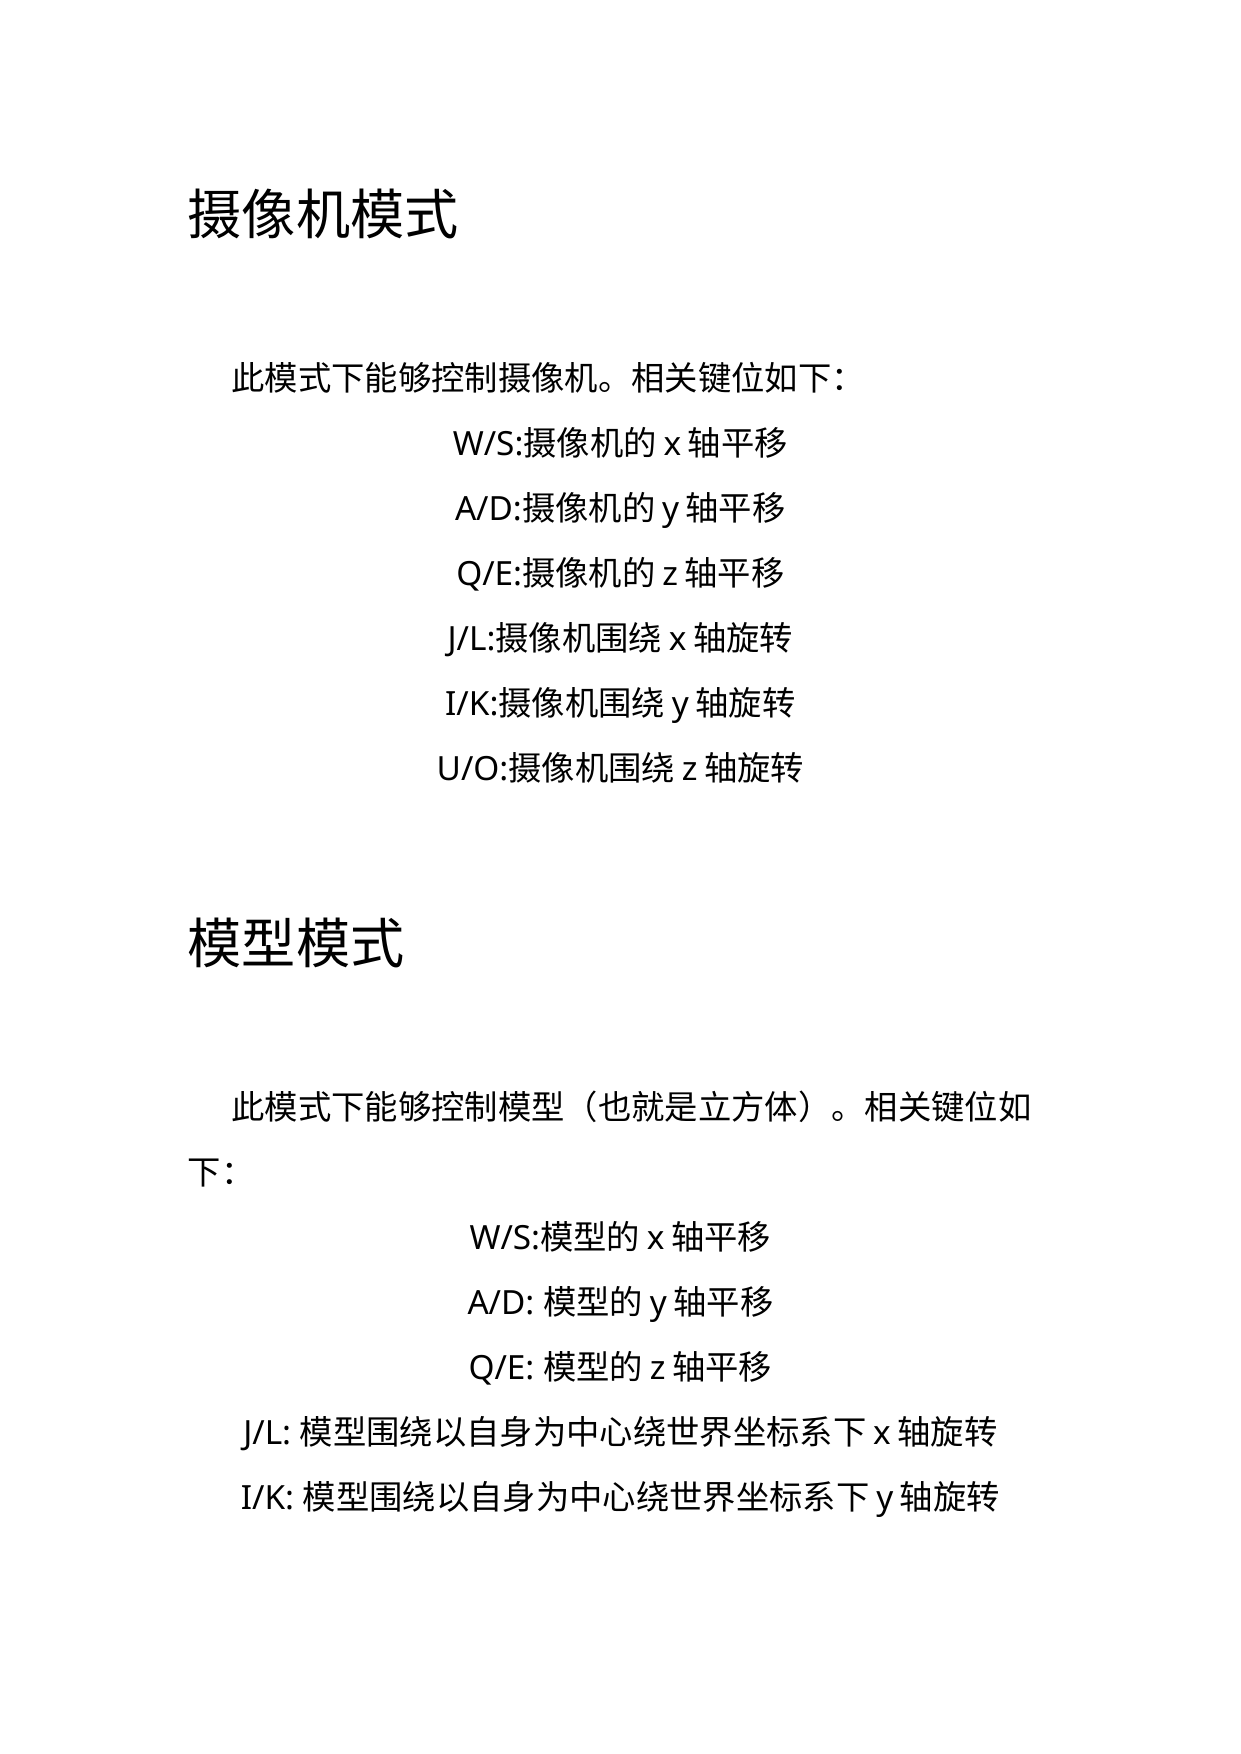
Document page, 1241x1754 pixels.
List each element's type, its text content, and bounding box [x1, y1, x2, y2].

text Q/E: 模型的z轴平移 [187, 1333, 1053, 1398]
text U/O:摄像机围绕z轴旋转 [187, 734, 1053, 799]
subtitle 摄像机模式 [187, 162, 1053, 259]
text I/K: 模型围绕以自身为中心绕世界坐标系下y轴旋转 [187, 1463, 1053, 1528]
text 此模式下能够控制模型（也就是立方体）。相关键位如下： [187, 1073, 1053, 1203]
subtitle 模型模式 [187, 891, 1053, 988]
text W/S:摄像机的x轴平移 [187, 409, 1053, 474]
text J/L: 模型围绕以自身为中心绕世界坐标系下x轴旋转 [187, 1398, 1053, 1463]
text J/L:摄像机围绕x轴旋转 [187, 604, 1053, 669]
text W/S:模型的x轴平移 [187, 1203, 1053, 1268]
text A/D: 模型的y轴平移 [187, 1268, 1053, 1333]
text A/D:摄像机的y轴平移 [187, 474, 1053, 539]
text Q/E:摄像机的z轴平移 [187, 539, 1053, 604]
text 此模式下能够控制摄像机。相关键位如下： [187, 344, 1053, 409]
text I/K:摄像机围绕y轴旋转 [187, 669, 1053, 734]
